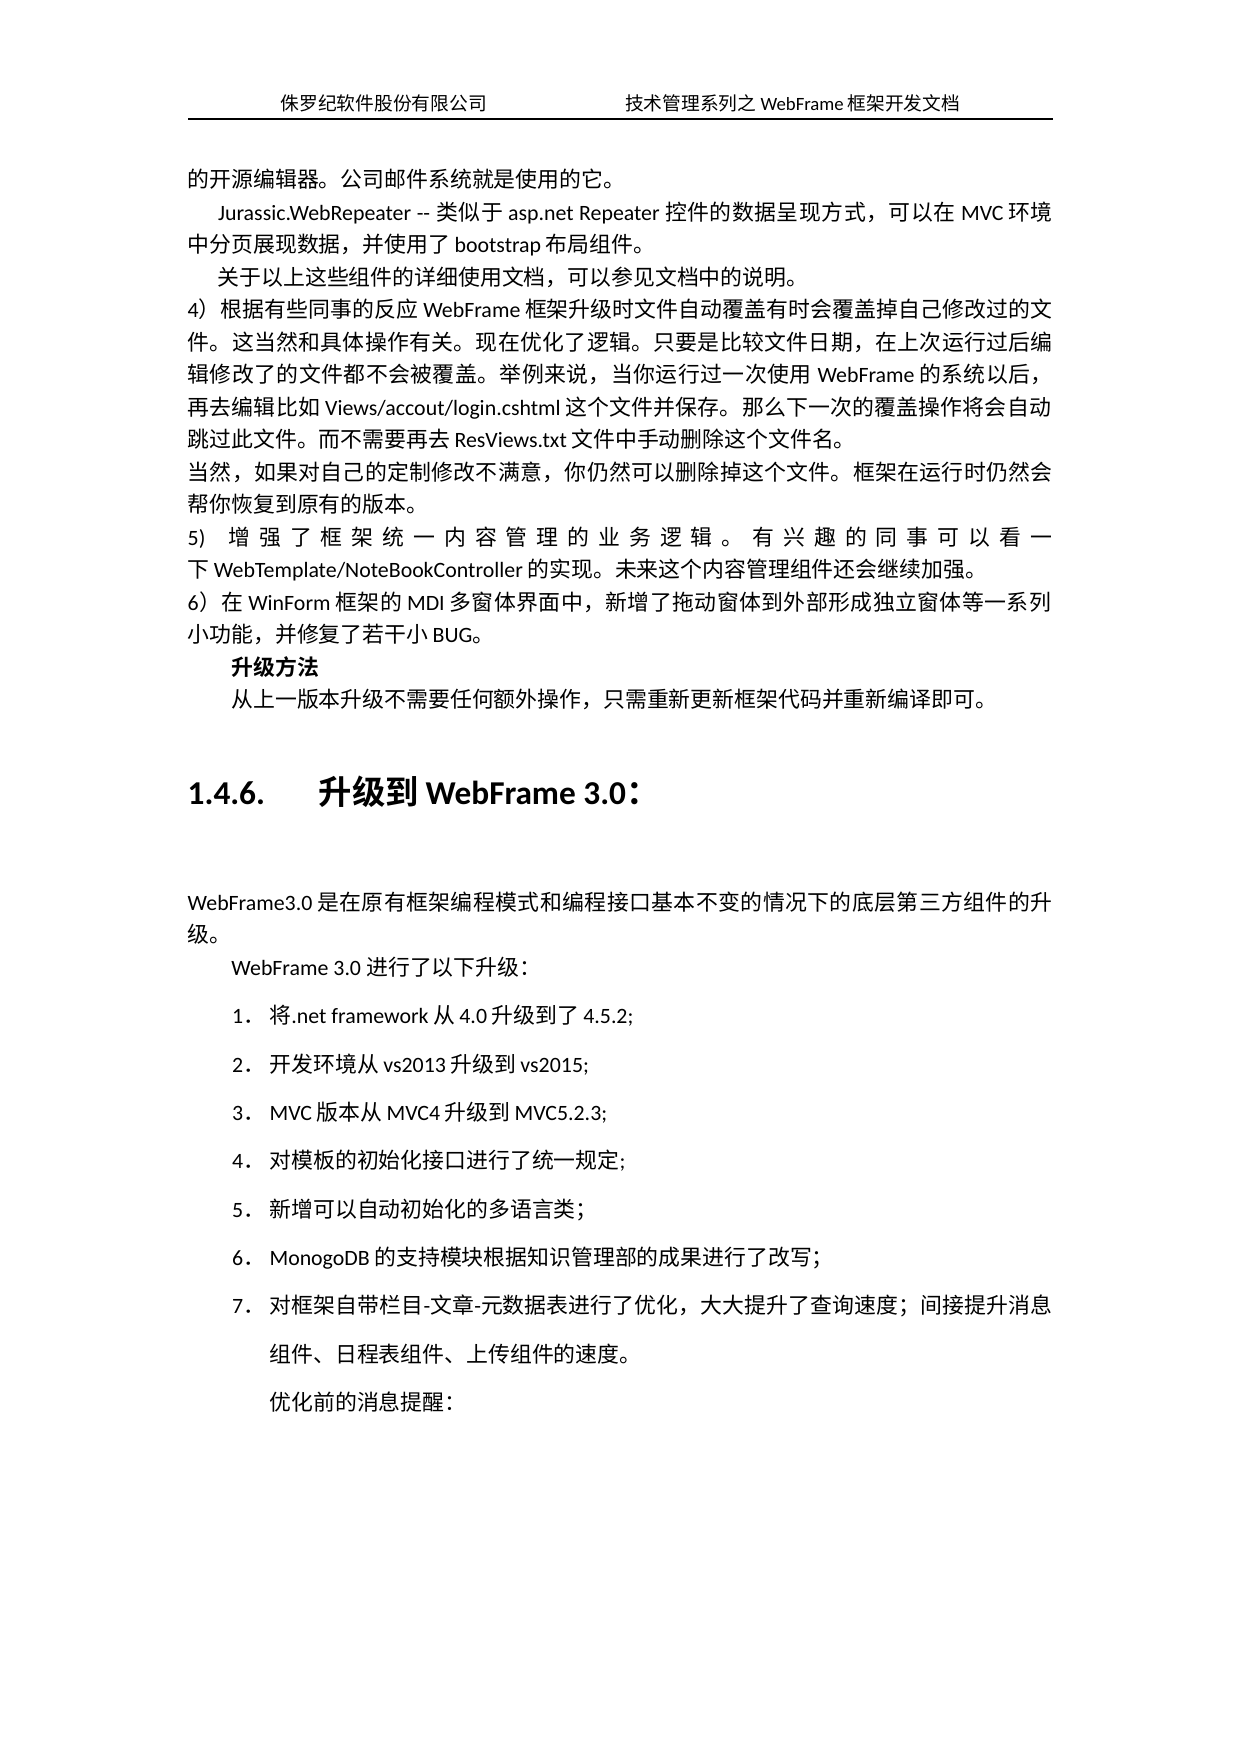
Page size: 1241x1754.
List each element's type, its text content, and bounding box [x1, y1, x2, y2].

text 从上一版本升级不需要任何额外操作，只需重新更新框架代码并重新编译即可。 [187, 682, 1053, 714]
list 新增可以自动初始化的多语言类； [232, 1191, 1053, 1224]
list MonogoDB的支持模块根据知识管理部的成果进行了改写； [232, 1239, 1053, 1272]
list 优化前的消息提醒： [269, 1385, 1053, 1417]
list 对框架自带栏目-文章-元数据表进行了优化，大大提升了查询速度；间接提升消息组件、日程表组件、上传组件的速度。 [232, 1288, 1053, 1369]
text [187, 162, 1053, 649]
list 升级方法 [231, 649, 1053, 682]
list 将.net framework从4.0升级到了4.5.2; [232, 998, 1053, 1030]
subtitle 升级到WebFrame 3.0： [187, 757, 1053, 822]
list 对模板的初始化接口进行了统一规定; [232, 1143, 1053, 1175]
list 开发环境从vs2013升级到vs2015; [232, 1046, 1053, 1079]
text WebFrame3.0是在原有框架编程模式和编程接口基本不变的情况下的底层第三方组件的升级。 [187, 884, 1053, 949]
list MVC版本从MVC4升级到MVC5.2.3; [232, 1094, 1053, 1127]
text WebFrame 3.0 进行了以下升级： [187, 949, 1053, 982]
